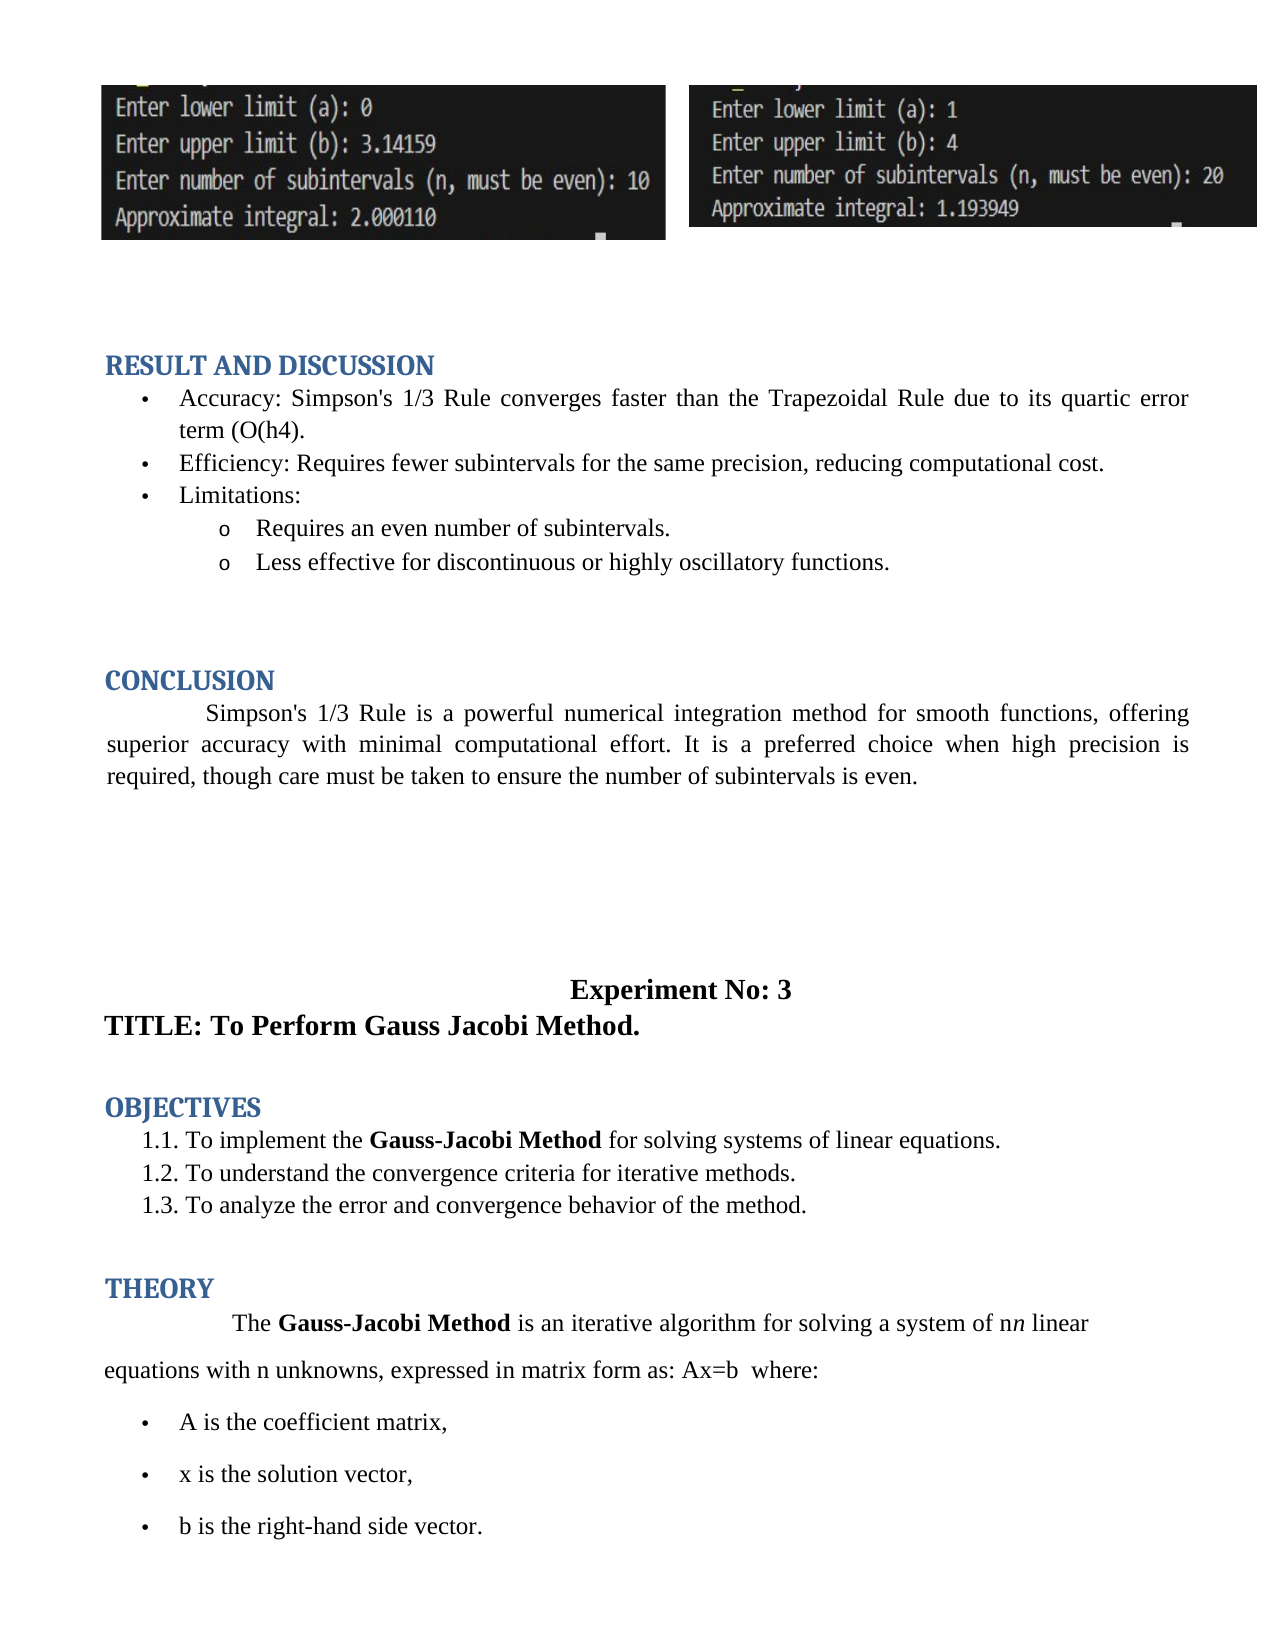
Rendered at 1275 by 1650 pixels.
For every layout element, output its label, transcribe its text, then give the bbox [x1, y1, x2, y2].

list b is the right-hand side vector. [141, 1511, 1190, 1540]
picture [100, 85, 665, 238]
text 1.3. To analyze the error and convergence behavior of the method. [141, 1191, 1190, 1219]
subtitle CONCLUSION [105, 664, 1200, 698]
subtitle RESULT AND DISCUSSION [105, 349, 1200, 383]
list Less effective for discontinuous or highly oscillatory functions. [218, 547, 1190, 577]
subtitle THEORY [105, 1272, 1200, 1306]
subtitle OBJECTIVES [105, 1091, 1200, 1125]
list A is the coefficient matrix, [141, 1407, 1190, 1436]
text The Gauss-Jacobi Method is an iterative algorithm for solving a system of nn linear equations with n unknowns, expressed in matrix form as: Ax=b where: [104, 1308, 1089, 1384]
list Efficiency: Requires fewer subintervals for the same precision, reducing computational cost. [141, 448, 1190, 476]
text 1.1. To implement the Gauss-Jacobi Method for solving systems of linear equations. [141, 1125, 1190, 1153]
text 1.2. To understand the convergence criteria for iterative methods. [141, 1158, 1190, 1186]
picture [688, 85, 1257, 226]
text Simpson's 1/3 Rule is a powerful numerical integration method for smooth functions, offering superior accuracy with minimal computational effort. It is a preferred choice when high precision is required, though care must be taken to ensure the number of subintervals is even. [106, 698, 1190, 789]
list Accuracy: Simpson's 1/3 Rule converges faster than the Trapezoidal Rule due to its quartic error term (O(h4). [141, 383, 1190, 443]
list Limitations: [141, 481, 1190, 509]
text Experiment No: 3 [106, 972, 1200, 1006]
list Requires an even number of subintervals. [218, 513, 1190, 543]
list x is the solution vector, [141, 1459, 1190, 1488]
text TITLE: To Perform Gauss Jacobi Method. [104, 1008, 1200, 1041]
